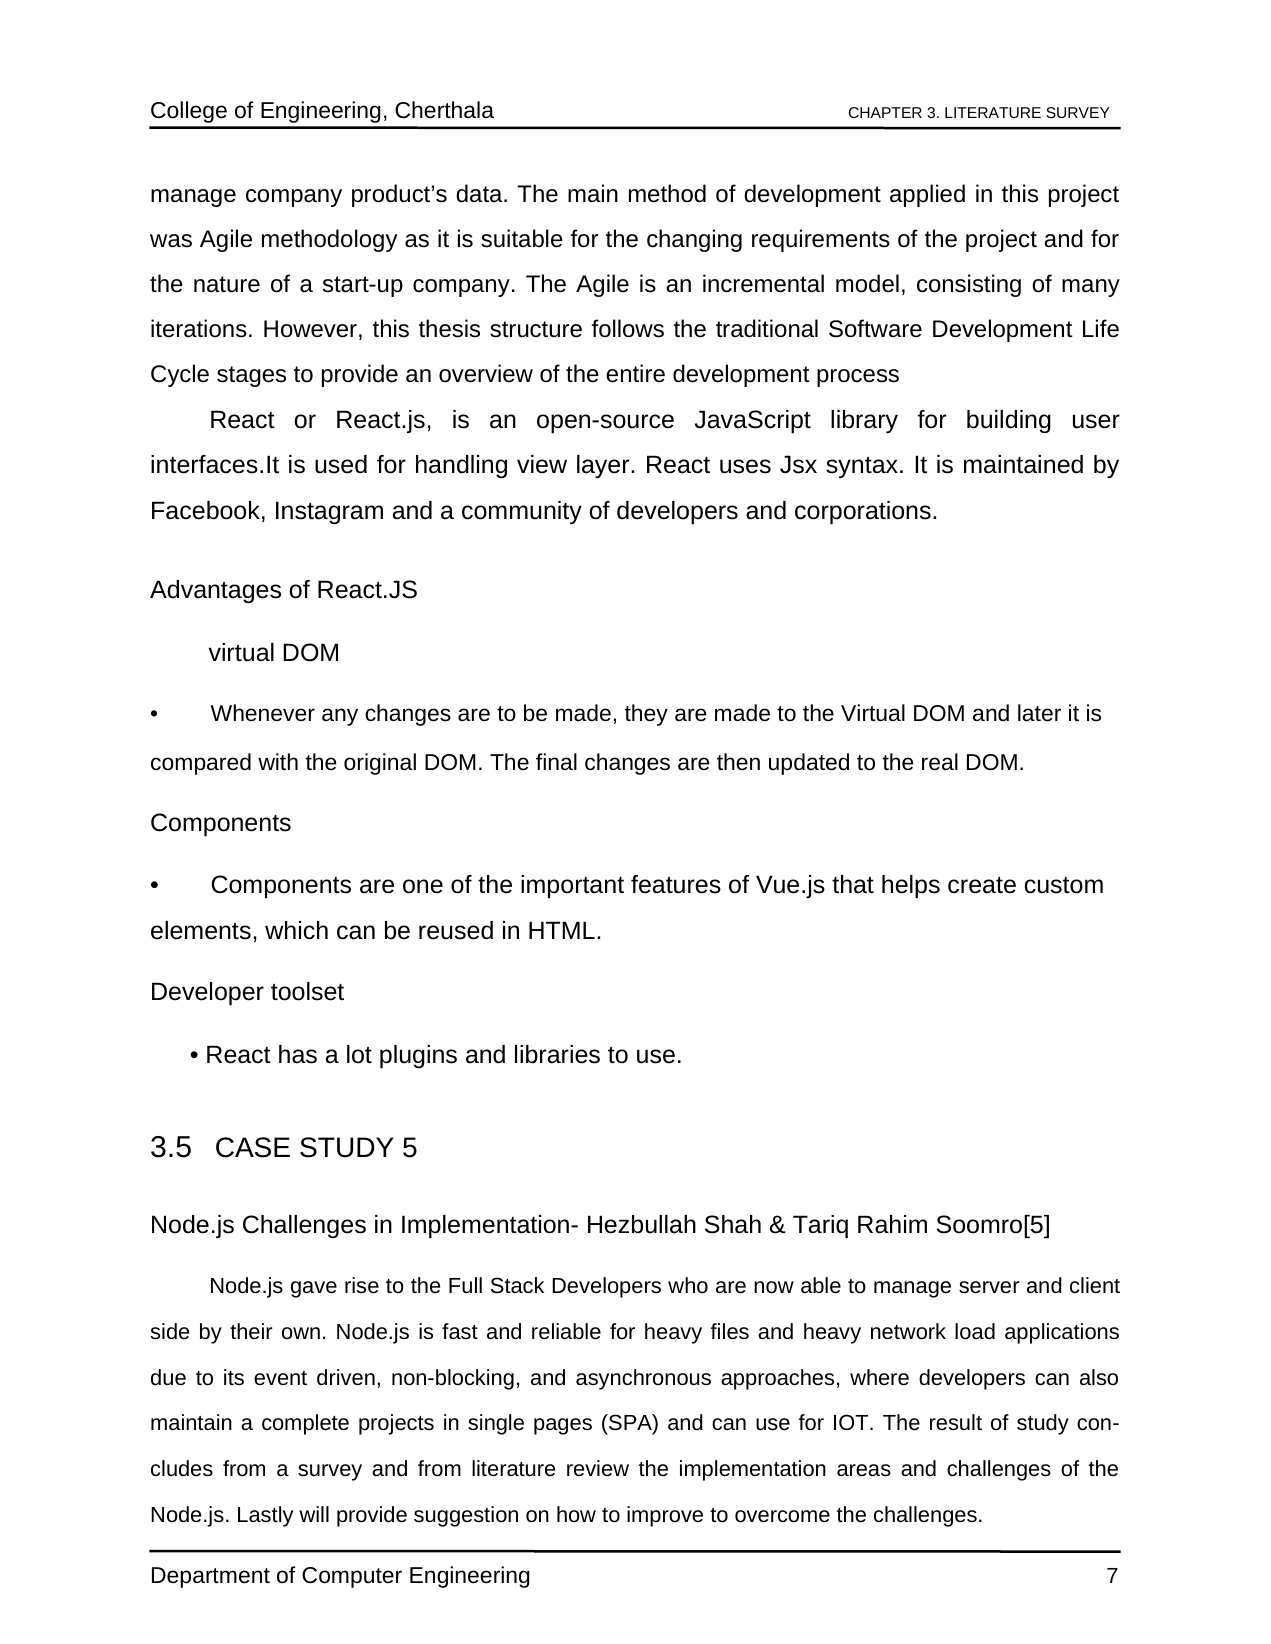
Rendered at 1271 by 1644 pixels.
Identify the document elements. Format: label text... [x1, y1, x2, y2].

text Advantages of React.JS [150, 575, 1121, 603]
text virtual DOM [208, 638, 1121, 666]
list Whenever any changes are to be made, they are made to the Virtual DOM and later it is compared with the original DOM. The final changes are then updated to the real DOM. [150, 700, 1121, 775]
text Node.js Challenges in Implementation- Hezbullah Shah & Tariq Rahim Soomro[5] [150, 1210, 1121, 1239]
list Components are one of the important features of Vue.js that helps create custom elements, which can be reused in HTML. [150, 870, 1121, 945]
text React or React.js, is an open-source JavaScript library for building user interfaces.It is used for handling view layer. React uses Jsx syntax. It is maintained by Facebook, Instagram and a community of developers and corporations. [150, 405, 1121, 524]
text Developer toolset [150, 977, 1121, 1006]
text Department of Computer Engineering 7 [150, 1562, 1121, 1588]
text 3.5 CASE STUDY 5 [150, 1129, 1121, 1164]
text Components [150, 807, 1121, 836]
text Node.js gave rise to the Full Stack Developers who are now able to manage server and client side by their own. Node.js is fast and reliable for heavy files and heavy network load applications due to its event driven, non-blocking, and asynchronous approaches, where developers can also maintain a complete projects in single pages (SPA) and can use for IOT. The result of study con-cludes from a survey and from literature review the implementation areas and challenges of the Node.js. Lastly will provide suggestion on how to improve to overcome the challenges. [150, 1273, 1121, 1527]
text • React has a lot plugins and libraries to use. [189, 1040, 1121, 1068]
text College of Engineering, Cherthala CHAPTER 3. LITERATURE SURVEY [150, 97, 1121, 124]
text manage company product’s data. The main method of development applied in this project was Agile methodology as it is suitable for the changing requirements of the project and for the nature of a start-up company. The Agile is an incremental model, consisting of many iterations. However, this thesis structure follows the traditional Software Development Life Cycle stages to provide an overview of the entire development process [150, 180, 1121, 388]
